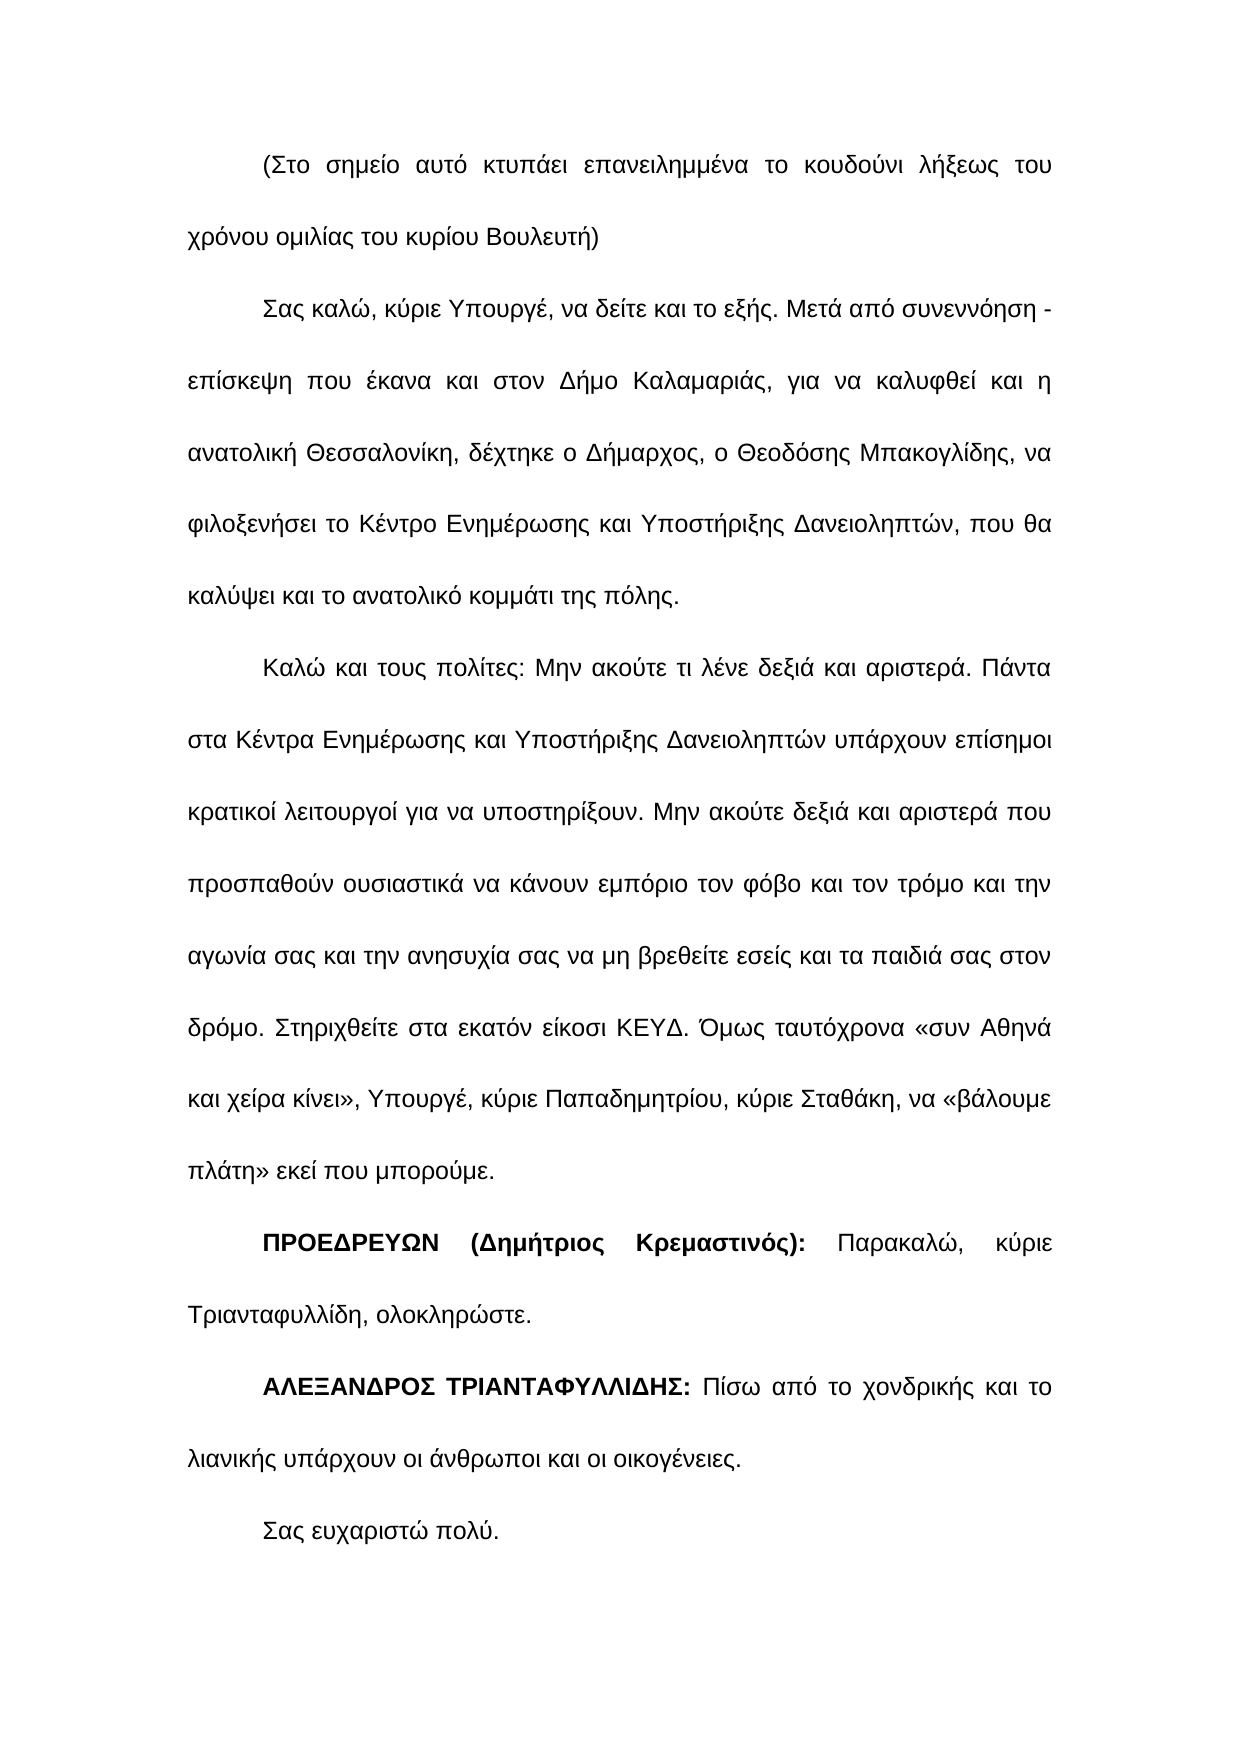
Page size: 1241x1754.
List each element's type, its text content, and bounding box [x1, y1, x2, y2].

text Σας καλώ, κύριε Υπουργέ, να δείτε και το εξής. Μετά από συνεννόηση - επίσκεψη που έκανα και στον Δήμο Καλαμαριάς, για να καλυφθεί και η ανατολική Θεσσαλονίκη, δέχτηκε ο Δήμαρχος, ο Θεοδόσης Μπακογλίδης, να φιλοξενήσει το Κέντρο Ενημέρωσης και Υποστήριξης Δανειοληπτών, που θα καλύψει και το ανατολικό κομμάτι της πόλης. [187, 294, 1053, 610]
text Καλώ και τους πολίτες: Μην ακούτε τι λένε δεξιά και αριστερά. Πάντα στα Κέντρα Ενημέρωσης και Υποστήριξης Δανειοληπτών υπάρχουν επίσημοι κρατικοί λειτουργοί για να υποστηρίξουν. Μην ακούτε δεξιά και αριστερά που προσπαθούν ουσιαστικά να κάνουν εμπόριο τον φόβο και τον τρόμο και την αγωνία σας και την ανησυχία σας να μη βρεθείτε εσείς και τα παιδιά σας στον δρόμο. Στηριχθείτε στα εκατόν είκοσι ΚΕΥΔ. Όμως ταυτόχρονα «συν Αθηνά και χείρα κίνει», Υπουργέ, κύριε Παπαδημητρίου, κύριε Σταθάκη, να «βάλουμε πλάτη» εκεί που μπορούμε. [187, 653, 1053, 1185]
text (Στο σημείο αυτό κτυπάει επανειλημμένα το κουδούνι λήξεως του χρόνου ομιλίας του κυρίου Βουλευτή) [187, 150, 1053, 251]
text ΠΡΟΕΔΡΕΥΩΝ (Δημήτριος Κρεμαστινός): Παρακαλώ, κύριε Τριανταφυλλίδη, ολοκληρώστε. [187, 1228, 1053, 1329]
text Σας ευχαριστώ πολύ. [187, 1516, 1053, 1544]
text ΑΛΕΞΑΝΔΡΟΣ ΤΡΙΑΝΤΑΦΥΛΛΙΔΗΣ: Πίσω από το χονδρικής και το λιανικής υπάρχουν οι άνθρωποι και οι οικογένειες. [187, 1372, 1053, 1472]
